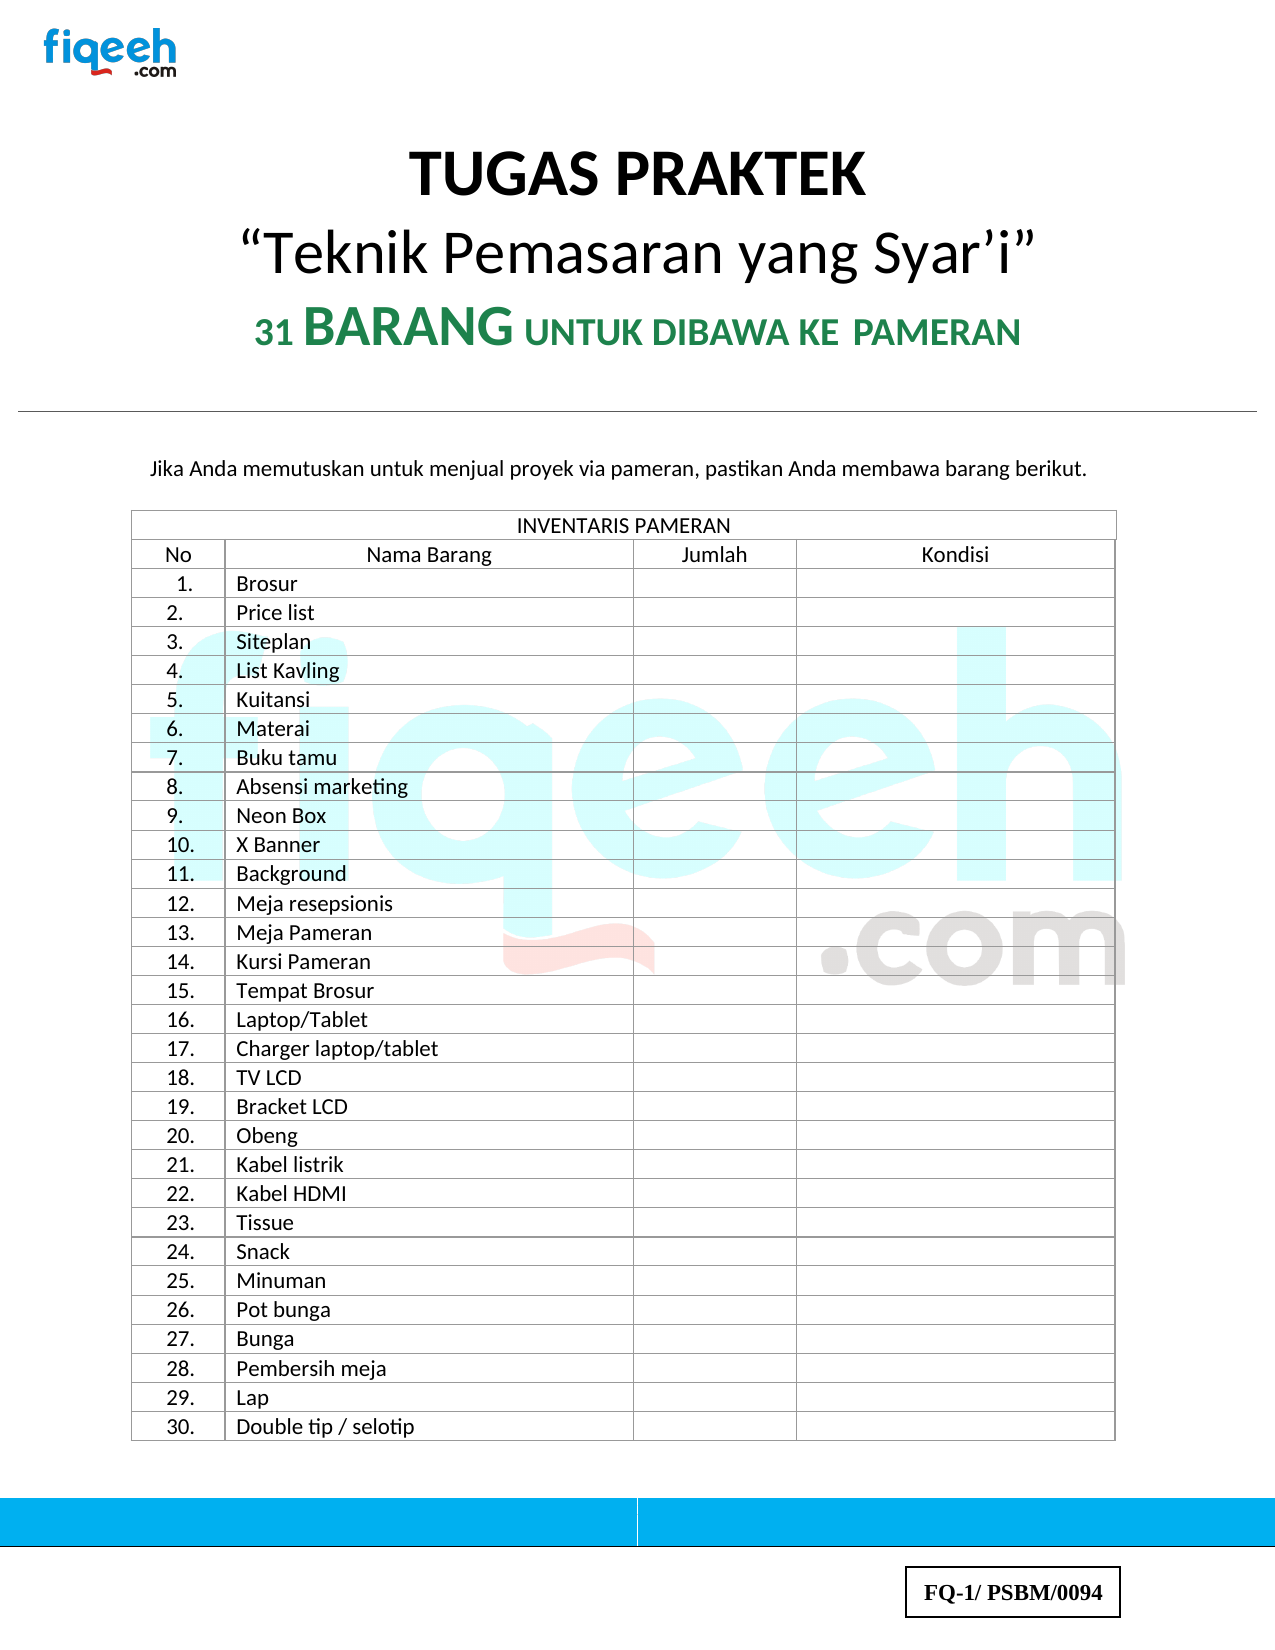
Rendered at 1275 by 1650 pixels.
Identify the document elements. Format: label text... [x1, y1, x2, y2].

table_cell Tempat Brosur [226, 976, 633, 1004]
table_cell [634, 1005, 796, 1033]
table_cell [797, 1325, 1114, 1353]
table_cell [132, 1034, 224, 1062]
table_cell Jumlah [634, 540, 796, 568]
table_cell Buku tamu [226, 743, 633, 771]
table_cell Absensi marketing [226, 773, 633, 800]
table_cell [132, 889, 224, 917]
table_cell [634, 947, 796, 975]
table_cell Kursi Pameran [226, 947, 633, 975]
table_cell [797, 1412, 1114, 1440]
table_cell [132, 1092, 224, 1120]
table_cell [797, 918, 1114, 946]
table_cell [634, 598, 796, 626]
table_cell [797, 1063, 1114, 1091]
table_cell [797, 1208, 1114, 1236]
picture [160, 28, 176, 44]
picture [43, 28, 51, 40]
table_cell [132, 1150, 224, 1178]
table_cell [132, 1412, 224, 1440]
table_cell [797, 743, 1114, 771]
table_cell [634, 860, 796, 888]
table_cell [132, 947, 224, 975]
table_cell [132, 918, 224, 946]
table_cell [634, 1034, 796, 1062]
table_cell Snack [226, 1238, 633, 1265]
table_cell [634, 714, 796, 742]
table_cell Meja resepsionis [226, 889, 633, 917]
table_cell [132, 831, 224, 858]
table_cell [132, 1325, 224, 1353]
table_cell [634, 918, 796, 946]
table_cell [634, 831, 796, 858]
table_cell [797, 801, 1114, 829]
table_cell [797, 1354, 1114, 1382]
table_cell [634, 1063, 796, 1091]
table_cell [797, 1238, 1114, 1265]
table_cell Double tip / selotip [226, 1412, 633, 1440]
table_cell [132, 1354, 224, 1382]
table_cell Nama Barang [226, 540, 633, 568]
table_cell [797, 773, 1114, 800]
table_cell [634, 685, 796, 713]
table_cell [634, 1121, 796, 1149]
table_cell Bunga [226, 1325, 633, 1353]
table_cell [634, 1208, 796, 1236]
table_cell [797, 1005, 1114, 1033]
table_cell [797, 889, 1114, 917]
table_cell [797, 1092, 1114, 1120]
table_cell [132, 656, 224, 684]
table_cell Charger laptop/tablet [226, 1034, 633, 1062]
table_cell [634, 1266, 796, 1294]
table_cell [634, 1238, 796, 1265]
table_cell [132, 1238, 224, 1265]
table_cell [797, 1383, 1114, 1411]
table_cell [132, 1266, 224, 1294]
title TUGAS PRAKTEK [150, 131, 1125, 212]
table_cell Kondisi [797, 540, 1114, 568]
table_cell [132, 860, 224, 888]
table_cell No [132, 540, 224, 568]
table_cell [132, 773, 224, 800]
table_cell Laptop/Tablet [226, 1005, 633, 1033]
table_cell [132, 1179, 224, 1207]
table_cell [797, 1179, 1114, 1207]
table_cell [132, 801, 224, 829]
picture [43, 28, 176, 77]
table_cell Bracket LCD [226, 1092, 633, 1120]
table_cell Neon Box [226, 801, 633, 829]
table_cell [797, 1296, 1114, 1323]
table_cell [132, 1005, 224, 1033]
table_cell [132, 1383, 224, 1411]
table_cell [132, 743, 224, 771]
table_cell [634, 1383, 796, 1411]
table_cell [634, 1412, 796, 1440]
table_cell [797, 656, 1114, 684]
table_cell [634, 743, 796, 771]
table_cell [634, 627, 796, 655]
table_cell Pot bunga [226, 1296, 633, 1323]
table_cell [634, 1325, 796, 1353]
text “Teknik Pemasaran yang Syar’i” [150, 212, 1125, 289]
table_cell [634, 569, 796, 597]
table_cell Siteplan [226, 627, 633, 655]
table_cell Background [226, 860, 633, 888]
table_cell [634, 801, 796, 829]
table_cell [132, 569, 224, 597]
table_cell [132, 1063, 224, 1091]
table_cell Pembersih meja [226, 1354, 633, 1382]
table_cell [797, 860, 1114, 888]
table_cell [132, 598, 224, 626]
table_cell Brosur [226, 569, 633, 597]
table_cell [634, 1092, 796, 1120]
table_cell [634, 1296, 796, 1323]
table_cell [634, 889, 796, 917]
table_cell [634, 1354, 796, 1382]
table_cell Materai [226, 714, 633, 742]
table_cell [634, 773, 796, 800]
table_cell [634, 1179, 796, 1207]
table_cell [797, 714, 1114, 742]
table_cell [797, 1150, 1114, 1178]
table_cell [132, 976, 224, 1004]
table_cell TV LCD [226, 1063, 633, 1091]
table_cell [797, 685, 1114, 713]
table_cell [797, 831, 1114, 858]
table_header INVENTARIS PAMERAN [132, 511, 1116, 539]
table_cell Kabel listrik [226, 1150, 633, 1178]
table_cell [634, 656, 796, 684]
table_cell [797, 598, 1114, 626]
table_cell [797, 976, 1114, 1004]
table_cell Lap [226, 1383, 633, 1411]
table_cell [797, 627, 1114, 655]
table_cell [132, 1121, 224, 1149]
table_cell Obeng [226, 1121, 633, 1149]
table_cell Meja Pameran [226, 918, 633, 946]
table_cell [634, 976, 796, 1004]
title 31 barang UNTUK DIBAWA KE PAMERAN [150, 289, 1125, 360]
table_cell Kabel HDMI [226, 1179, 633, 1207]
table_cell [132, 627, 224, 655]
table_cell Price list [226, 598, 633, 626]
table_cell [132, 1208, 224, 1236]
table_cell [797, 1121, 1114, 1149]
text Jika Anda memutuskan untuk menjual proyek via pameran, pastikan Anda membawa barang berikut. [150, 454, 1125, 482]
table_cell [797, 569, 1114, 597]
table_cell [797, 1034, 1114, 1062]
table_cell List Kavling [226, 656, 633, 684]
table_cell [132, 1296, 224, 1323]
table_cell Kuitansi [226, 685, 633, 713]
table_cell X Banner [226, 831, 633, 858]
table_cell [132, 685, 224, 713]
table_cell [797, 1266, 1114, 1294]
table_cell Tissue [226, 1208, 633, 1236]
table_cell Minuman [226, 1266, 633, 1294]
table_cell [634, 1150, 796, 1178]
table_cell [797, 947, 1114, 975]
table_cell [132, 714, 224, 742]
